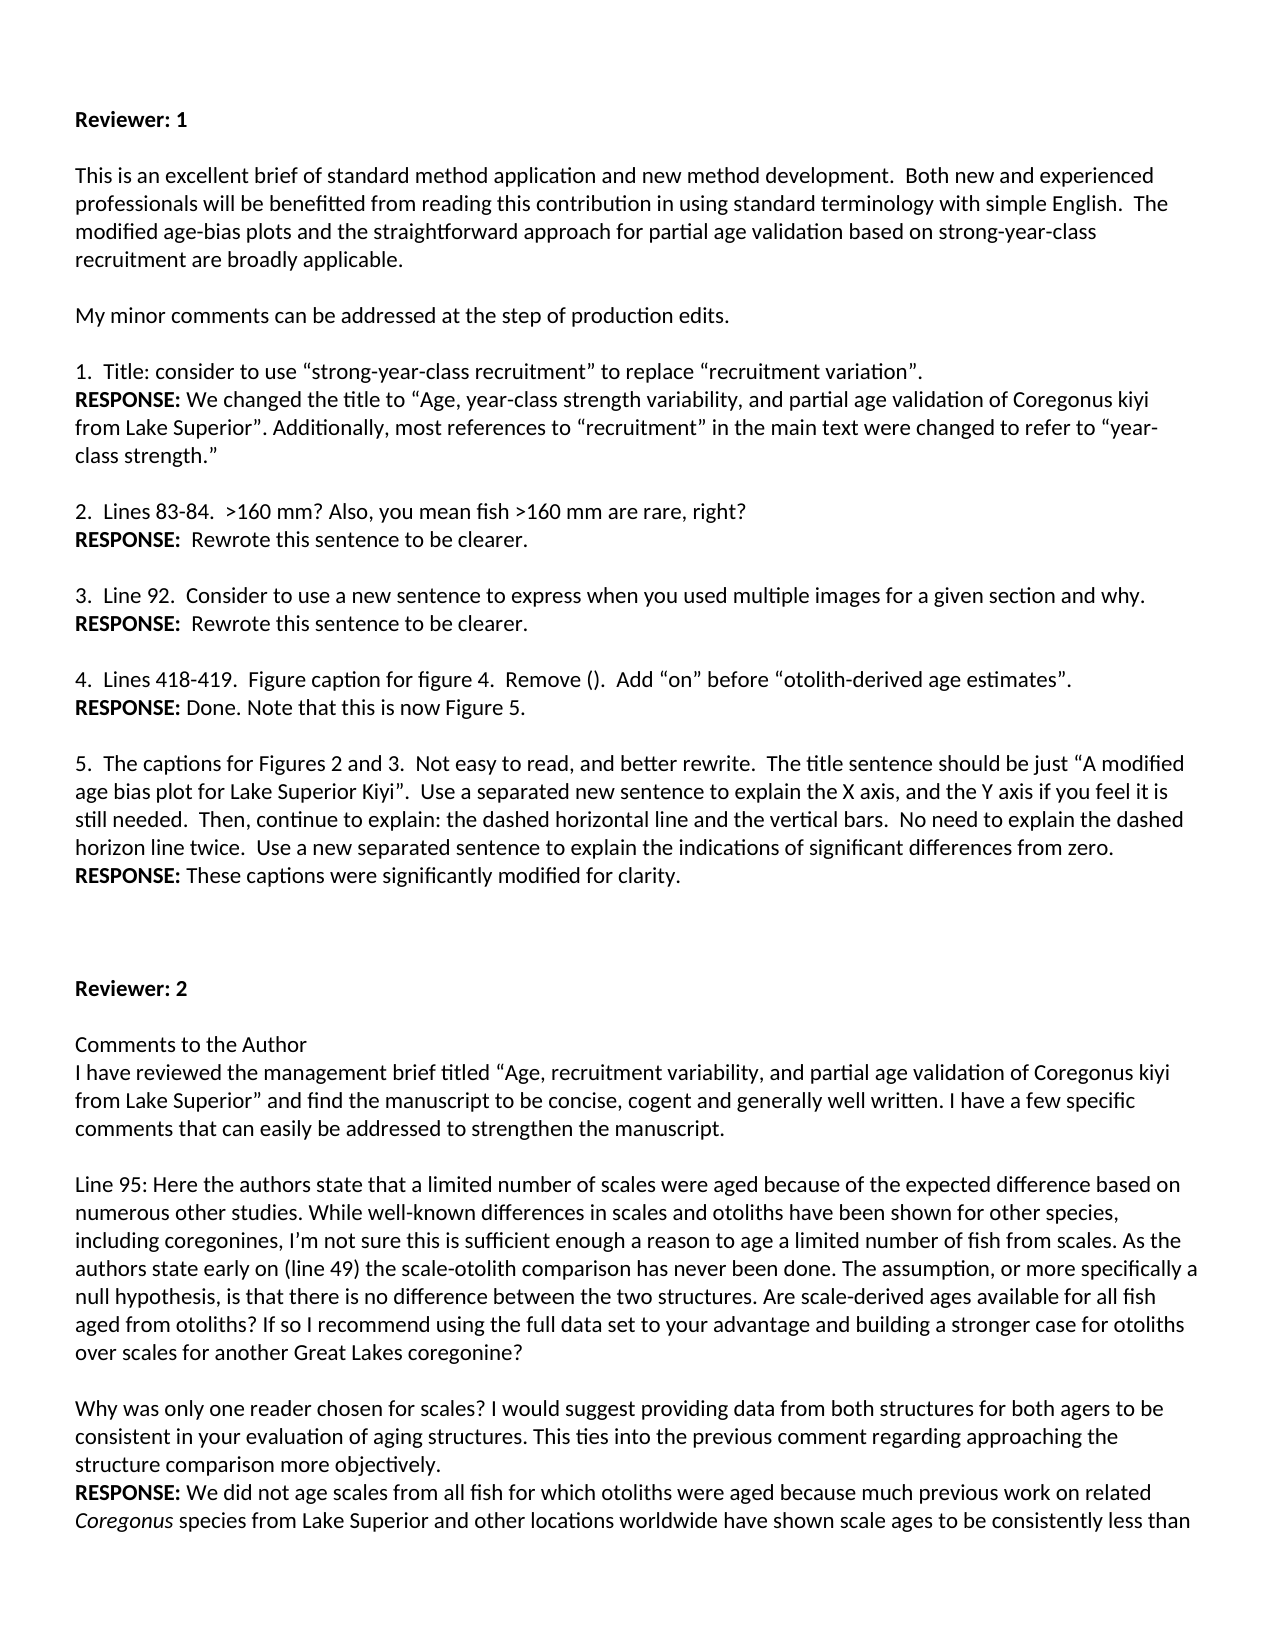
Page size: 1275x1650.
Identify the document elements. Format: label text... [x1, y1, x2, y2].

text This is an excellent brief of standard method application and new method development. Both new and experienced professionals will be benefitted from reading this contribution in using standard terminology with simple English. The modified age-bias plots and the straightforward approach for partial age validation based on strong-year-class recruitment are broadly applicable. [75, 161, 1200, 273]
text 1. Title: consider to use “strong-year-class recruitment” to replace “recruitment variation”. [75, 357, 1200, 385]
text Why was only one reader chosen for scales? I would suggest providing data from both structures for both agers to be consistent in your evaluation of aging structures. This ties into the previous comment regarding approaching the structure comparison more objectively. [75, 1394, 1200, 1478]
text Reviewer: 1 [75, 105, 1200, 133]
text 4. Lines 418-419. Figure caption for figure 4. Remove (). Add “on” before “otolith-derived age estimates”. [75, 665, 1200, 693]
text Reviewer: 2 [75, 974, 1200, 1002]
text My minor comments can be addressed at the step of production edits. [75, 301, 1200, 329]
text 5. The captions for Figures 2 and 3. Not easy to read, and better rewrite. The title sentence should be just “A modified age bias plot for Lake Superior Kiyi”. Use a separated new sentence to explain the X axis, and the Y axis if you feel it is still needed. Then, continue to explain: the dashed horizontal line and the vertical bars. No need to explain the dashed horizon line twice. Use a new separated sentence to explain the indications of significant differences from zero. [75, 749, 1200, 862]
text RESPONSE: Rewrote this sentence to be clearer. [75, 609, 1200, 637]
text Comments to the Author [75, 1030, 1200, 1058]
text 2. Lines 83-84. >160 mm? Also, you mean fish >160 mm are rare, right? [75, 497, 1200, 525]
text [75, 1478, 1200, 1534]
text RESPONSE: We changed the title to “Age, year-class strength variability, and partial age validation of Coregonus kiyi from Lake Superior”. Additionally, most references to “recruitment” in the main text were changed to refer to “year-class strength.” [75, 385, 1200, 469]
text 3. Line 92. Consider to use a new sentence to express when you used multiple images for a given section and why. [75, 581, 1200, 609]
text I have reviewed the management brief titled “Age, recruitment variability, and partial age validation of Coregonus kiyi from Lake Superior” and find the manuscript to be concise, cogent and generally well written. I have a few specific comments that can easily be addressed to strengthen the manuscript. [75, 1058, 1200, 1142]
text RESPONSE: These captions were significantly modified for clarity. [75, 862, 1200, 889]
text RESPONSE: Rewrote this sentence to be clearer. [75, 525, 1200, 553]
text Line 95: Here the authors state that a limited number of scales were aged because of the expected difference based on numerous other studies. While well-known differences in scales and otoliths have been shown for other species, including coregonines, I’m not sure this is sufficient enough a reason to age a limited number of fish from scales. As the authors state early on (line 49) the scale-otolith comparison has never been done. The assumption, or more specifically a null hypothesis, is that there is no difference between the two structures. Are scale-derived ages available for all fish aged from otoliths? If so I recommend using the full data set to your advantage and building a stronger case for otoliths over scales for another Great Lakes coregonine? [75, 1170, 1200, 1366]
text RESPONSE: Done. Note that this is now Figure 5. [75, 693, 1200, 749]
